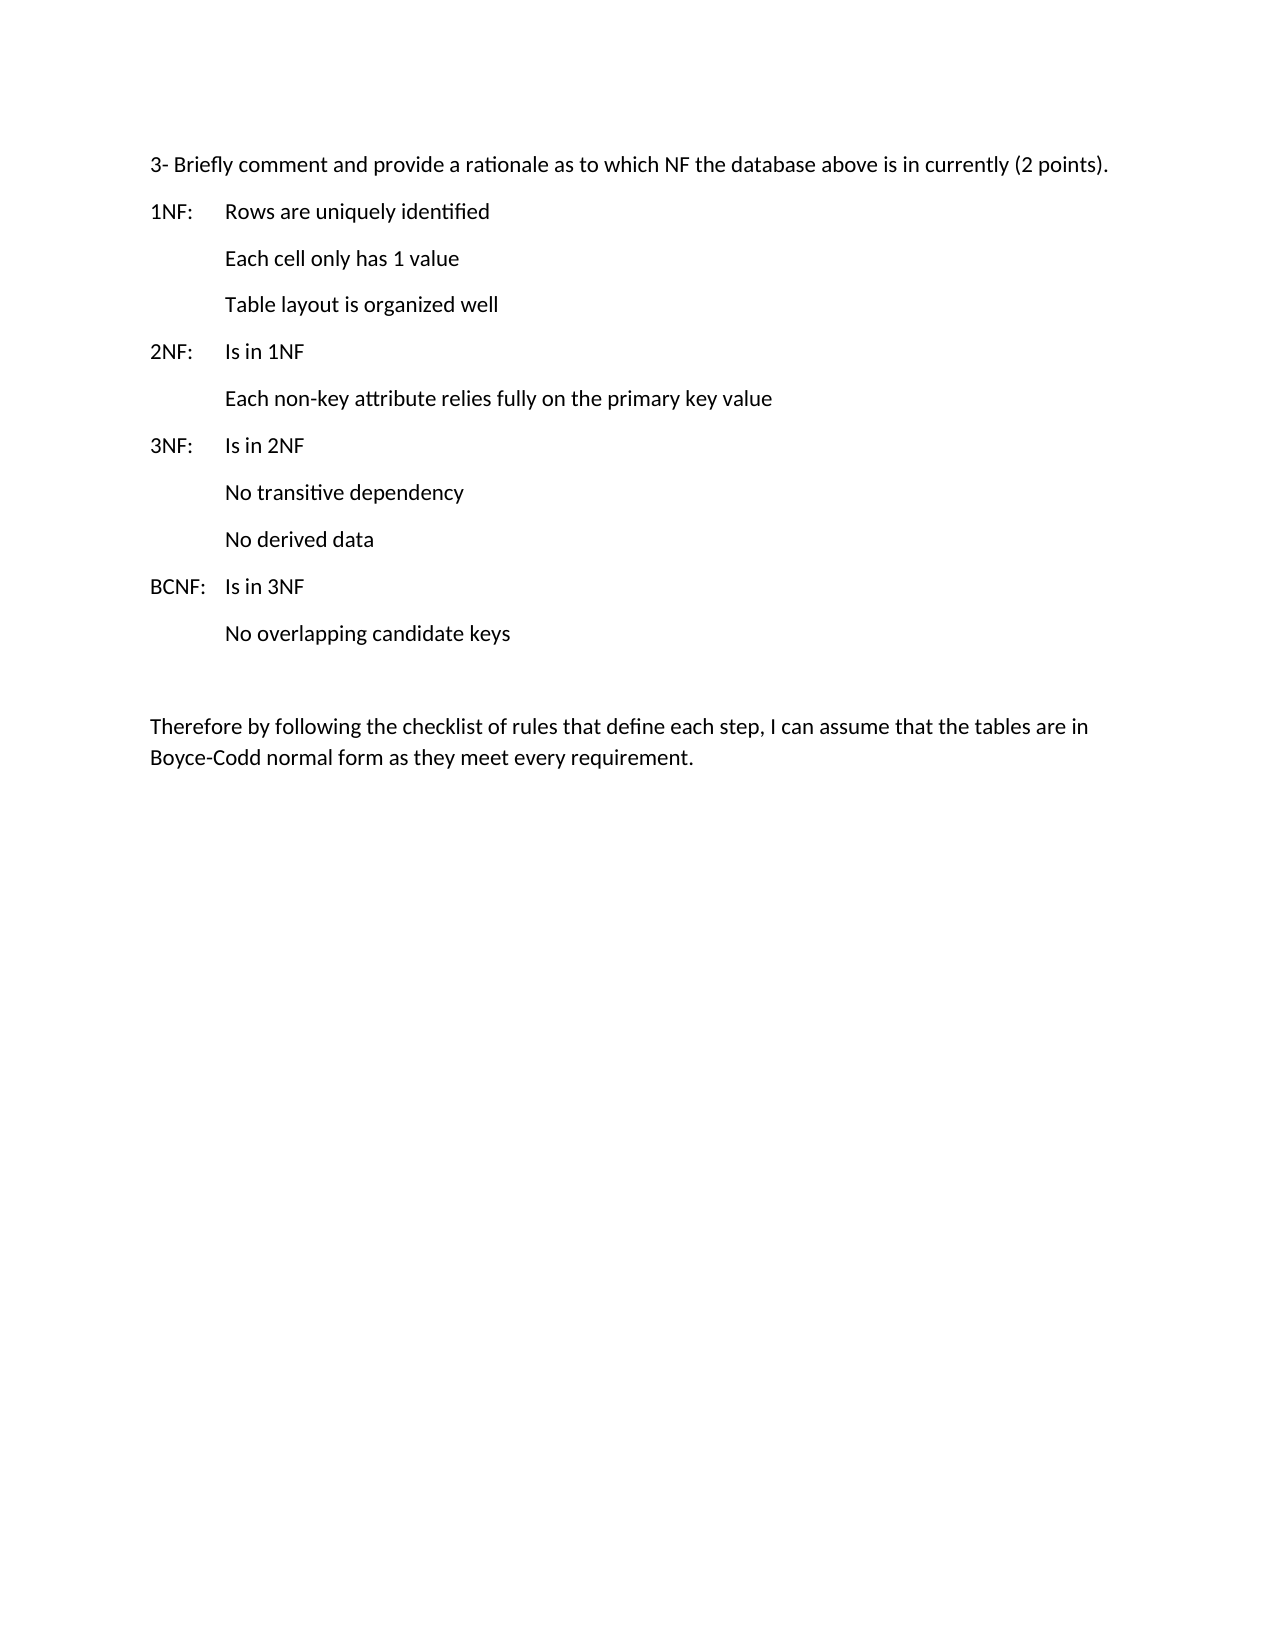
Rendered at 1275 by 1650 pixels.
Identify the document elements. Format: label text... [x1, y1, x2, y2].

text No overlapping candidate keys [150, 619, 1125, 647]
text 3- Briefly comment and provide a rationale as to which NF the database above is in currently (2 points). [150, 150, 1125, 178]
text Table layout is organized well [150, 291, 1125, 319]
text BCNF: Is in 3NF [150, 572, 1125, 600]
text 3NF: Is in 2NF [150, 431, 1125, 459]
text 2NF: Is in 1NF [150, 337, 1125, 366]
text No transitive dependency [150, 478, 1125, 506]
text Each cell only has 1 value [150, 244, 1125, 272]
text Each non-key attribute relies fully on the primary key value [150, 384, 1125, 412]
text Therefore by following the checklist of rules that define each step, I can assume that the tables are in Boyce-Codd normal form as they meet every requirement. [150, 712, 1125, 771]
text No derived data [150, 525, 1125, 553]
text 1NF: Rows are uniquely identified [150, 197, 1125, 225]
